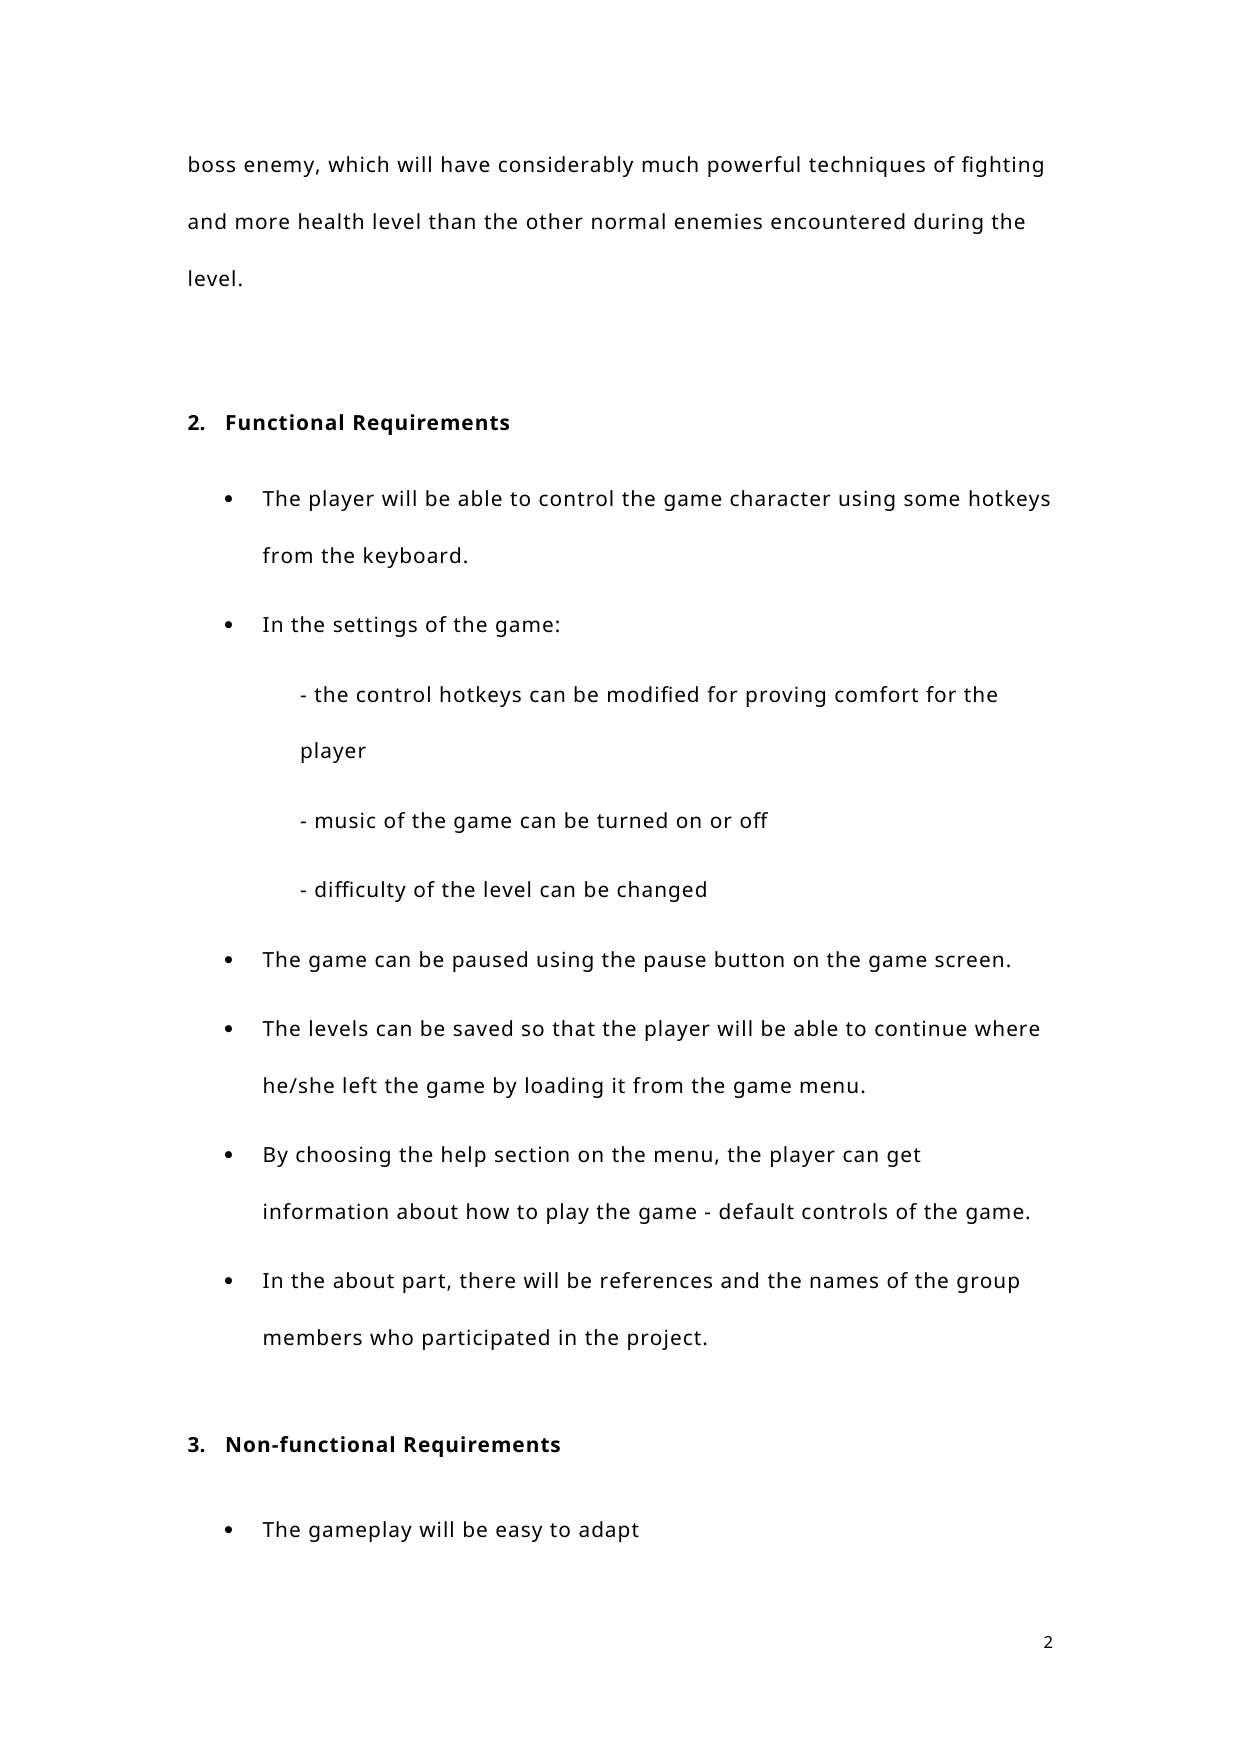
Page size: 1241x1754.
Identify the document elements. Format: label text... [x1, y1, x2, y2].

list - the control hotkeys can be modified for proving comfort for the player [300, 680, 1053, 765]
list - music of the game can be turned on or off [187, 806, 1053, 834]
list The game can be paused using the pause button on the game screen. [225, 945, 1053, 973]
subtitle Non-functional Requirements [187, 1430, 1053, 1459]
subtitle Functional Requirements [187, 408, 1053, 436]
list By choosing the help section on the menu, the player can get information about how to play the game - default controls of the game. [225, 1140, 1053, 1226]
list In the about part, there will be references and the names of the group members who participated in the project. [225, 1267, 1053, 1352]
list The player will be able to control the game character using some hotkeys from the keyboard. [225, 484, 1053, 569]
list The gameplay will be easy to adapt [225, 1515, 1053, 1543]
list - difficulty of the level can be changed [187, 875, 1053, 904]
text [187, 150, 1053, 292]
list In the settings of the game: [225, 610, 1053, 639]
list The levels can be saved so that the player will be able to continue where he/she left the game by loading it from the game menu. [225, 1014, 1053, 1099]
